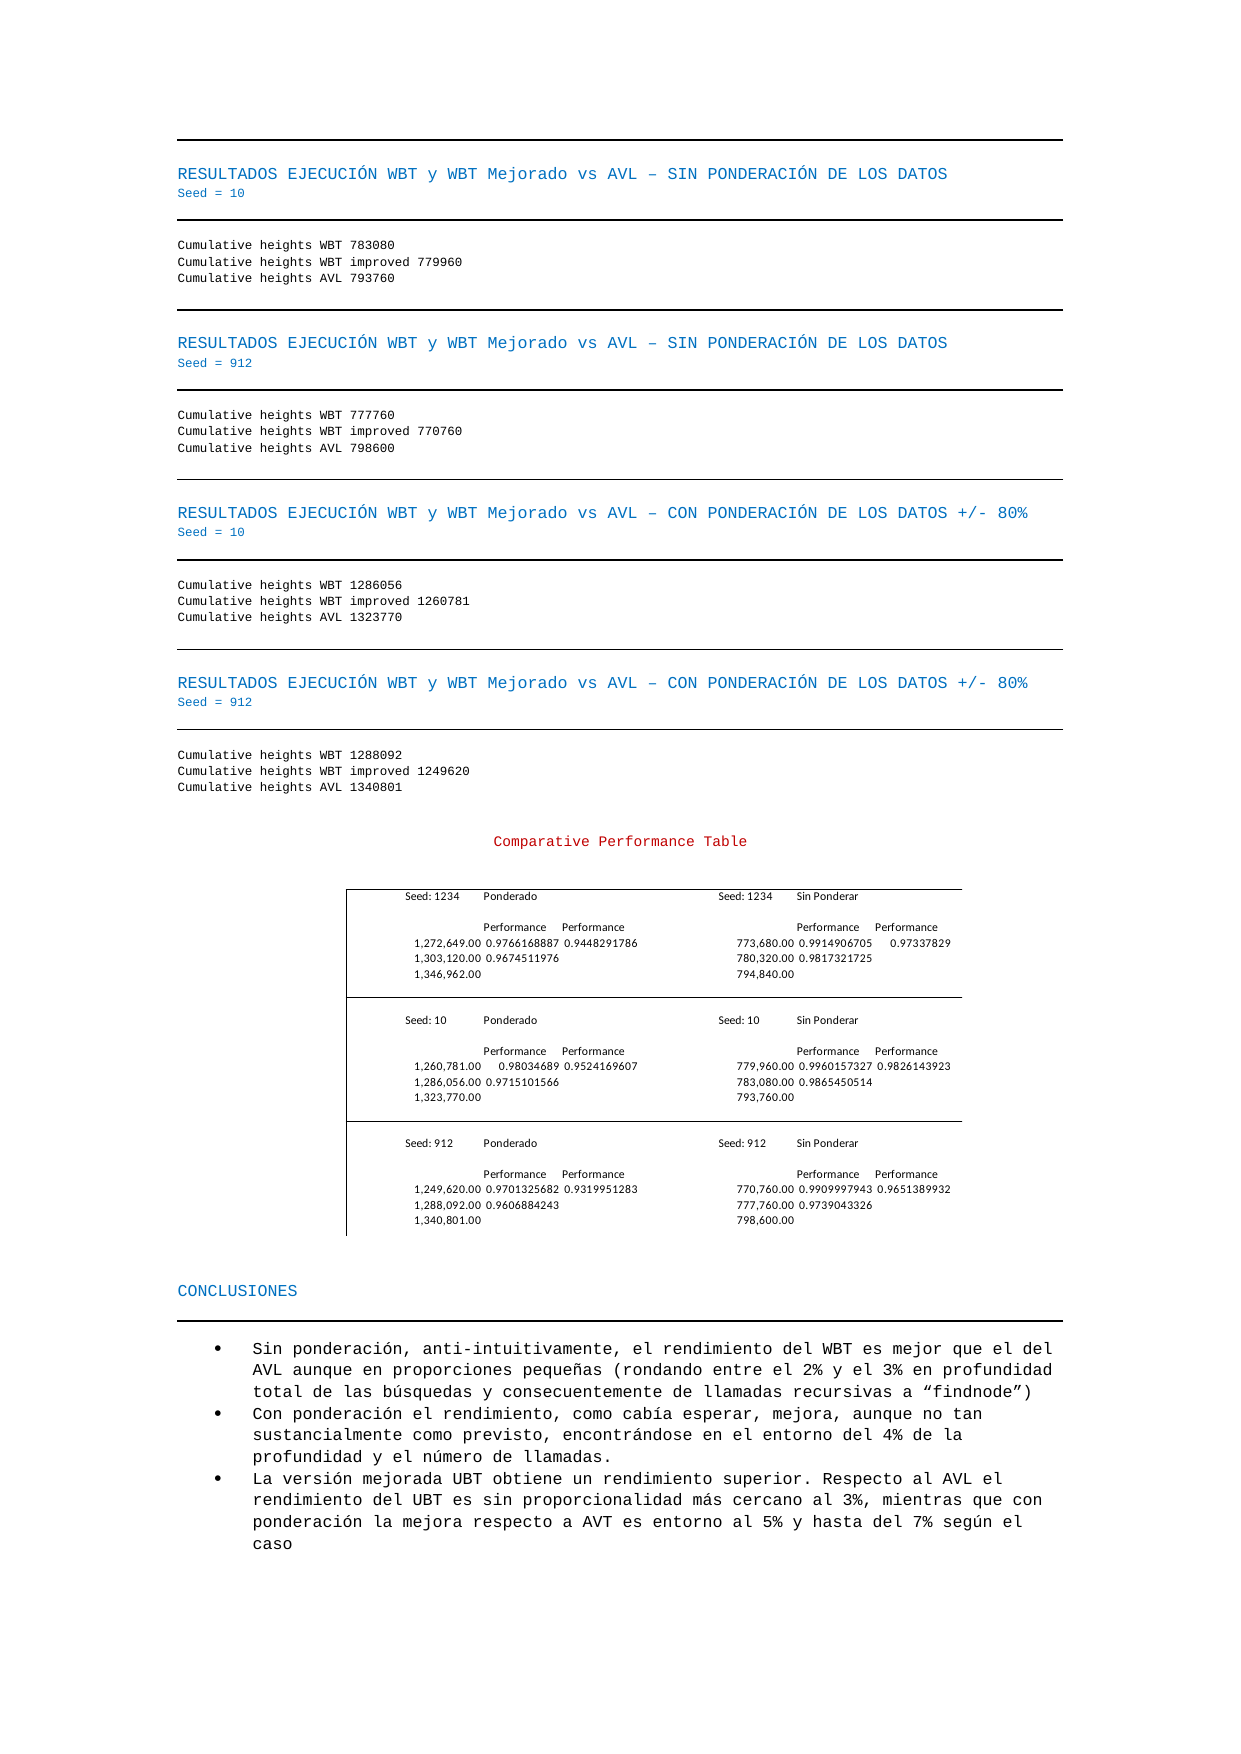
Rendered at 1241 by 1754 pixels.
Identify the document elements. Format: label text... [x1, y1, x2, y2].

text RESULTADOS EJECUCIÓN WBT y WBT Mejorado vs AVL – CON PONDERACIÓN DE LOS DATOS +/- 80% [177, 505, 1063, 524]
text Cumulative heights WBT improved 779960 [177, 256, 1063, 270]
text Cumulative heights AVL 798600 [177, 442, 1063, 456]
text Cumulative heights WBT improved 1260781 [177, 595, 1063, 609]
text Cumulative heights WBT improved 770760 [177, 425, 1063, 439]
text CONCLUSIONES [177, 1282, 1063, 1301]
text Cumulative heights WBT improved 1249620 [177, 765, 1063, 779]
text Cumulative heights AVL 1323770 [177, 611, 1063, 626]
text Cumulative heights WBT 777760 [177, 409, 1063, 423]
text Seed = 10 [177, 526, 1063, 541]
list La versión mejorada UBT obtiene un rendimiento superior. Respecto al AVL el rendimiento del UBT es sin proporcionalidad más cercano al 3%, mientras que con ponderación la mejora respecto a AVT es entorno al 5% y hasta del 7% según el caso [215, 1470, 1063, 1554]
text Cumulative heights WBT 1288092 [177, 749, 1063, 763]
text Seed = 912 [177, 696, 1063, 710]
text Cumulative heights WBT 1286056 [177, 579, 1063, 593]
text Cumulative heights AVL 1340801 [177, 781, 1063, 795]
text Comparative Performance Table [177, 834, 1063, 851]
text RESULTADOS EJECUCIÓN WBT y WBT Mejorado vs AVL – SIN PONDERACIÓN DE LOS DATOS [177, 335, 1063, 354]
text RESULTADOS EJECUCIÓN WBT y WBT Mejorado vs AVL – CON PONDERACIÓN DE LOS DATOS +/- 80% [177, 674, 1063, 693]
list Sin ponderación, anti-intuitivamente, el rendimiento del WBT es mejor que el del AVL aunque en proporciones pequeñas (rondando entre el 2% y el 3% en profundidad total de las búsquedas y consecuentemente de llamadas recursivas a “findnode”) [215, 1340, 1063, 1402]
list Con ponderación el rendimiento, como cabía esperar, mejora, aunque no tan sustancialmente como previsto, encontrándose en el entorno del 4% de la profundidad y el número de llamadas. [215, 1405, 1063, 1467]
text Seed = 912 [177, 357, 1063, 371]
text RESULTADOS EJECUCIÓN WBT y WBT Mejorado vs AVL – SIN PONDERACIÓN DE LOS DATOS [177, 165, 1063, 184]
text Cumulative heights AVL 793760 [177, 272, 1063, 286]
text Cumulative heights WBT 783080 [177, 239, 1063, 253]
text Seed = 10 [177, 187, 1063, 201]
